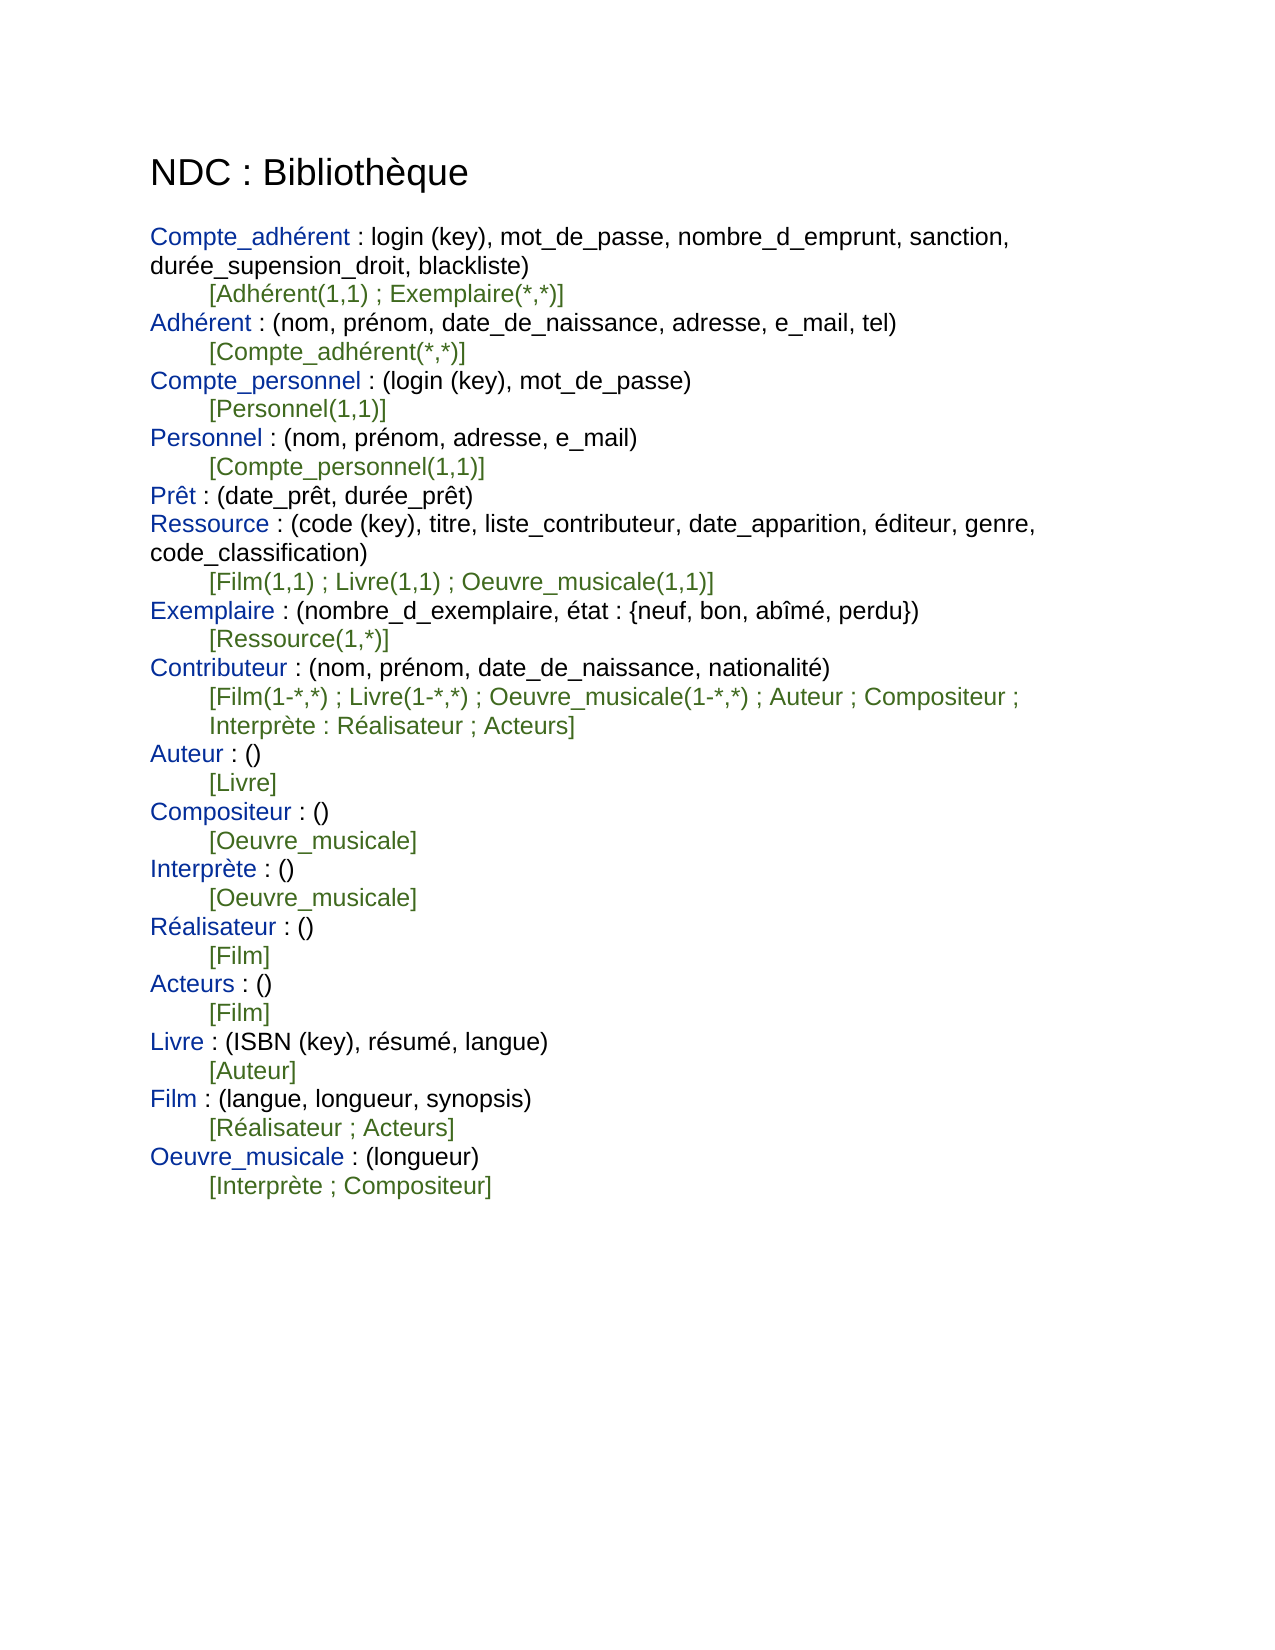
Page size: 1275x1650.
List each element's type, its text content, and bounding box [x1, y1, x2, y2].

text [Réalisateur ; Acteurs] [150, 1113, 1125, 1142]
text Personnel : (nom, prénom, adresse, e_mail) [150, 423, 1125, 452]
text Livre : (ISBN (key), résumé, langue) [150, 1027, 1125, 1056]
text Auteur : () [150, 739, 1125, 768]
text NDC : Bibliothèque [150, 150, 1125, 193]
text Compte_personnel : (login (key), mot_de_passe) [150, 366, 1125, 394]
text [Livre] [150, 768, 1125, 797]
text [Adhérent(1,1) ; Exemplaire(*,*)] [150, 279, 1125, 308]
text Prêt : (date_prêt, durée_prêt) [150, 481, 1125, 509]
text [Compte_adhérent(*,*)] [150, 337, 1125, 366]
text Adhérent : (nom, prénom, date_de_naissance, adresse, e_mail, tel) [150, 308, 1125, 337]
text Compte_adhérent : login (key), mot_de_passe, nombre_d_emprunt, sanction, durée_supension_droit, blackliste) [150, 222, 1125, 279]
text Ressource : (code (key), titre, liste_contributeur, date_apparition, éditeur, genre, code_classification) [150, 509, 1125, 567]
text [Oeuvre_musicale] [150, 826, 1125, 854]
text [Compte_personnel(1,1)] [150, 452, 1125, 481]
text Réalisateur : () [150, 912, 1125, 941]
text [Film(1,1) ; Livre(1,1) ; Oeuvre_musicale(1,1)] [150, 567, 1125, 596]
text Acteurs : () [150, 969, 1125, 998]
text [Film] [150, 941, 1125, 969]
text [Auteur] [150, 1056, 1125, 1084]
text [Oeuvre_musicale] [150, 883, 1125, 912]
text [Film(1-*,*) ; Livre(1-*,*) ; Oeuvre_musicale(1-*,*) ; Auteur ; Compositeur ; Interprète : Réalisateur ; Acteurs] [209, 682, 1125, 739]
text Contributeur : (nom, prénom, date_de_naissance, nationalité) [150, 653, 1125, 682]
text [Interprète ; Compositeur] [150, 1171, 1125, 1199]
text Compositeur : () [150, 797, 1125, 826]
text Exemplaire : (nombre_d_exemplaire, état : {neuf, bon, abîmé, perdu}) [150, 596, 1125, 624]
text [Film] [150, 998, 1125, 1027]
text Film : (langue, longueur, synopsis) [150, 1084, 1125, 1113]
text [Personnel(1,1)] [150, 394, 1125, 423]
text Oeuvre_musicale : (longueur) [150, 1142, 1125, 1171]
text Interprète : () [150, 854, 1125, 883]
text [Ressource(1,*)] [150, 624, 1125, 653]
